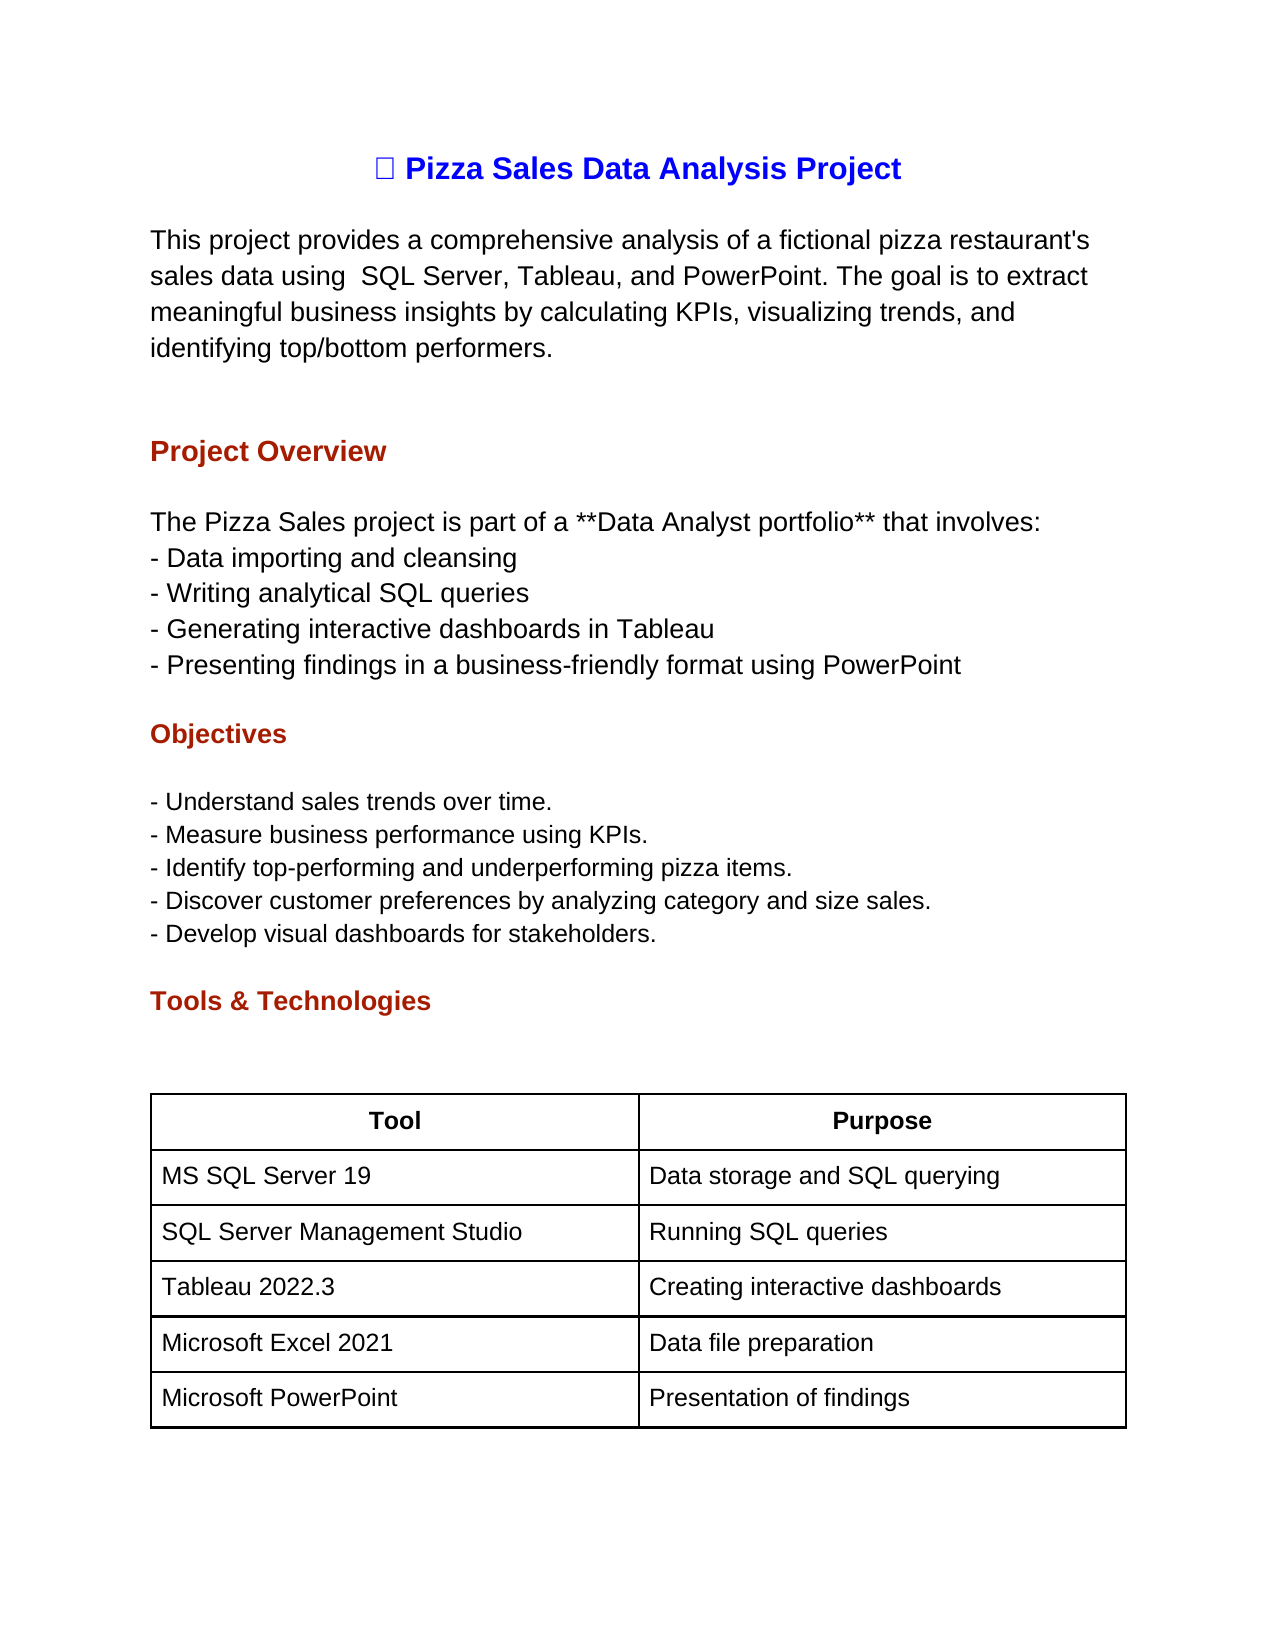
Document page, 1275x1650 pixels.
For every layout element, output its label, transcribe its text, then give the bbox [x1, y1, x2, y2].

table_header Purpose [640, 1095, 1125, 1149]
text - Understand sales trends over time. [150, 787, 1125, 816]
text This project provides a comprehensive analysis of a fictional pizza restaurant's sales data using SQL Server, Tableau, and PowerPoint. The goal is to extract meaningful business insights by calculating KPIs, visualizing trends, and identifying top/bottom performers. [150, 224, 1125, 363]
table_cell Running SQL queries [640, 1206, 1125, 1260]
table_cell Microsoft Excel 2021 [152, 1318, 638, 1371]
text The Pizza Sales project is part of a **Data Analyst portfolio** that involves: [150, 506, 1125, 537]
text - Data importing and cleansing [150, 542, 1125, 573]
text Objectives [150, 718, 1125, 749]
table_cell Data storage and SQL querying [640, 1151, 1125, 1204]
table_cell Tableau 2022.3 [152, 1262, 638, 1315]
text - Writing analytical SQL queries [150, 577, 1125, 609]
text - Measure business performance using KPIs. [150, 820, 1125, 849]
text Project Overview [150, 434, 1125, 468]
table_cell Presentation of findings [640, 1373, 1125, 1426]
text - Develop visual dashboards for stakeholders. [150, 919, 1125, 948]
text - Identify top-performing and underperforming pizza items. [150, 853, 1125, 882]
table_cell Microsoft PowerPoint [152, 1373, 638, 1426]
text 🍕 Pizza Sales Data Analysis Project [150, 150, 1125, 186]
table_cell Data file preparation [640, 1318, 1125, 1371]
text Tools & Technologies [150, 985, 1125, 1017]
table_cell MS SQL Server 19 [152, 1151, 638, 1204]
table_cell Creating interactive dashboards [640, 1262, 1125, 1315]
text - Generating interactive dashboards in Tableau [150, 613, 1125, 645]
text - Discover customer preferences by analyzing category and size sales. [150, 886, 1125, 915]
table_header Tool [152, 1095, 638, 1149]
text - Presenting findings in a business-friendly format using PowerPoint [150, 649, 1125, 681]
table_cell SQL Server Management Studio [152, 1206, 638, 1260]
